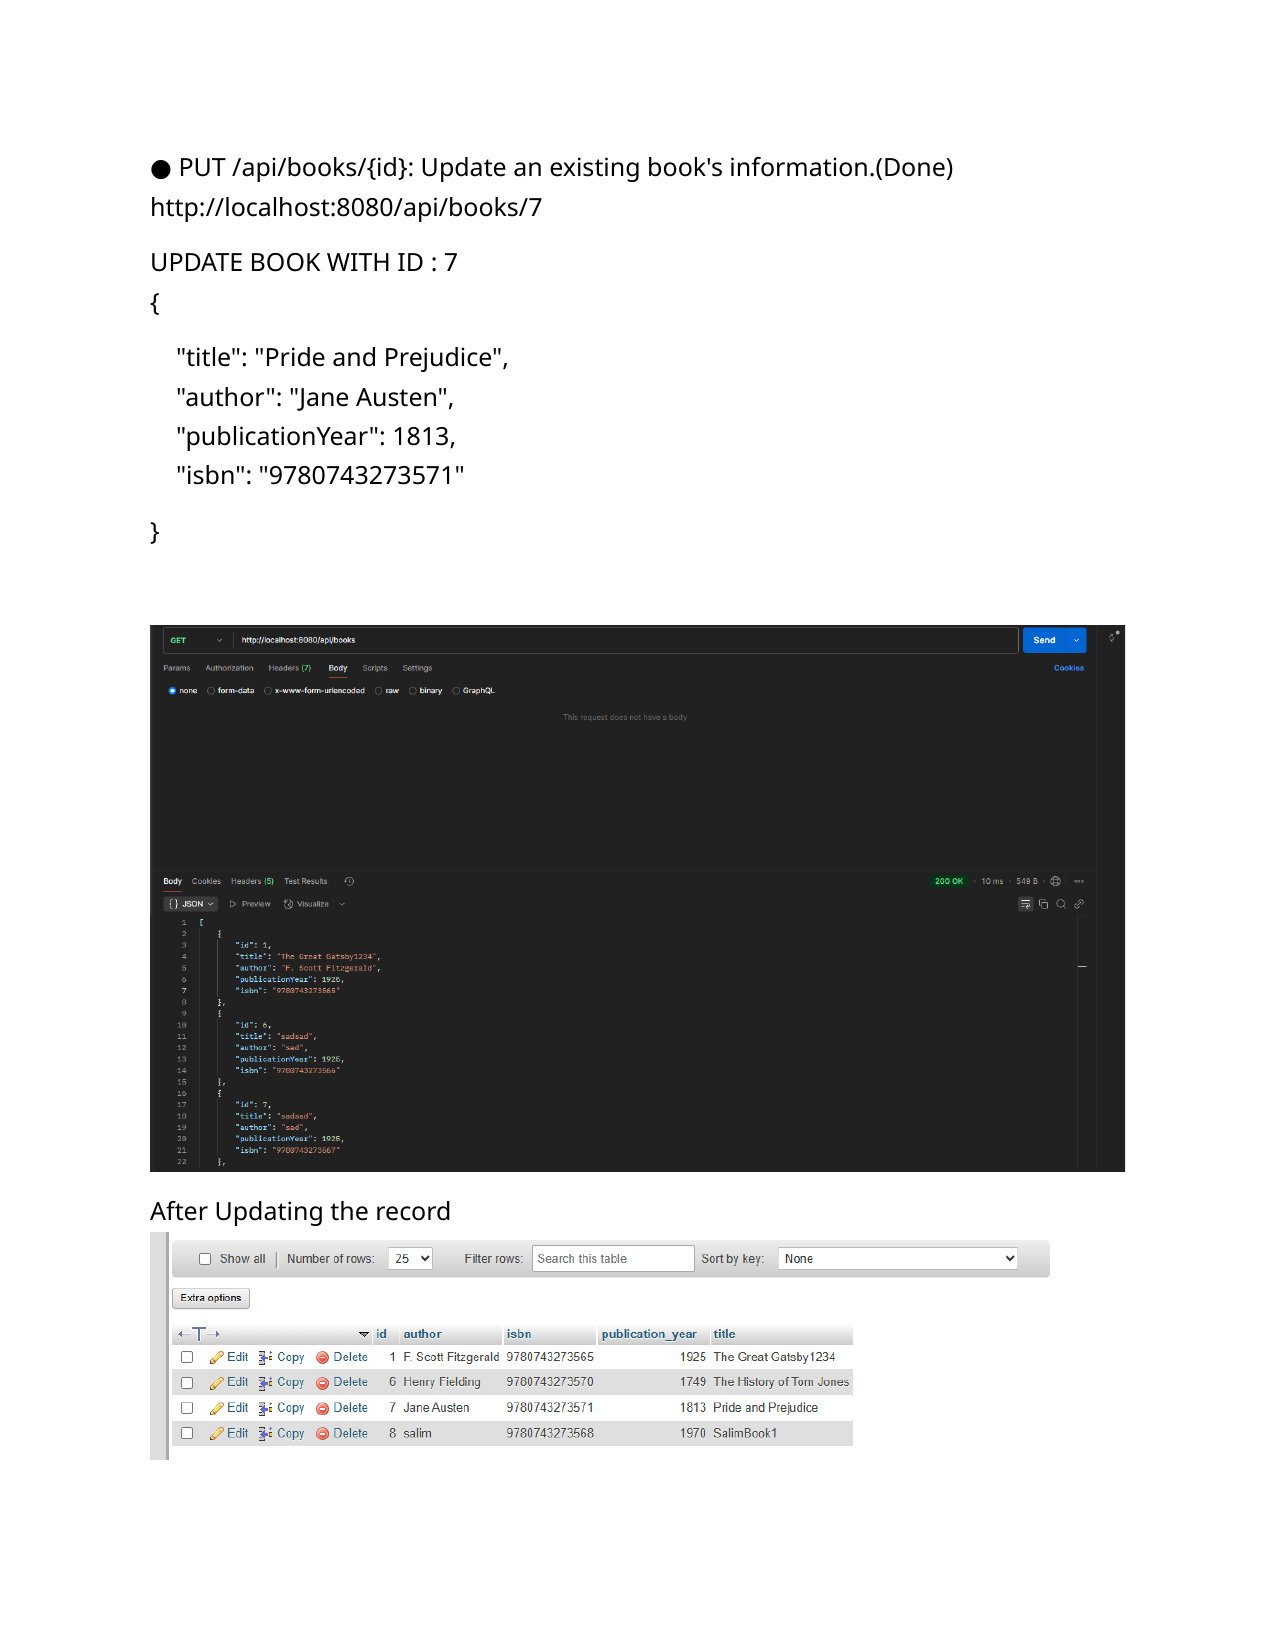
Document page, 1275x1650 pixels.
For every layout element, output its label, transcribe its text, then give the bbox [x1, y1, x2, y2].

picture [150, 1232, 1125, 1460]
text "title": "Pride and Prejudice", "author": "Jane Austen", "publicationYear": 1813, "isbn": "9780743273571" [150, 340, 1125, 492]
picture [150, 625, 1125, 1172]
text UPDATE BOOK WITH ID : 7 { [150, 245, 1125, 318]
text } [150, 513, 1125, 547]
text ● PUT /api/books/{id}: Update an existing book's information.(Done) http://localhost:8080/api/books/7 [150, 150, 1125, 223]
text After Updating the record [150, 1194, 1125, 1232]
